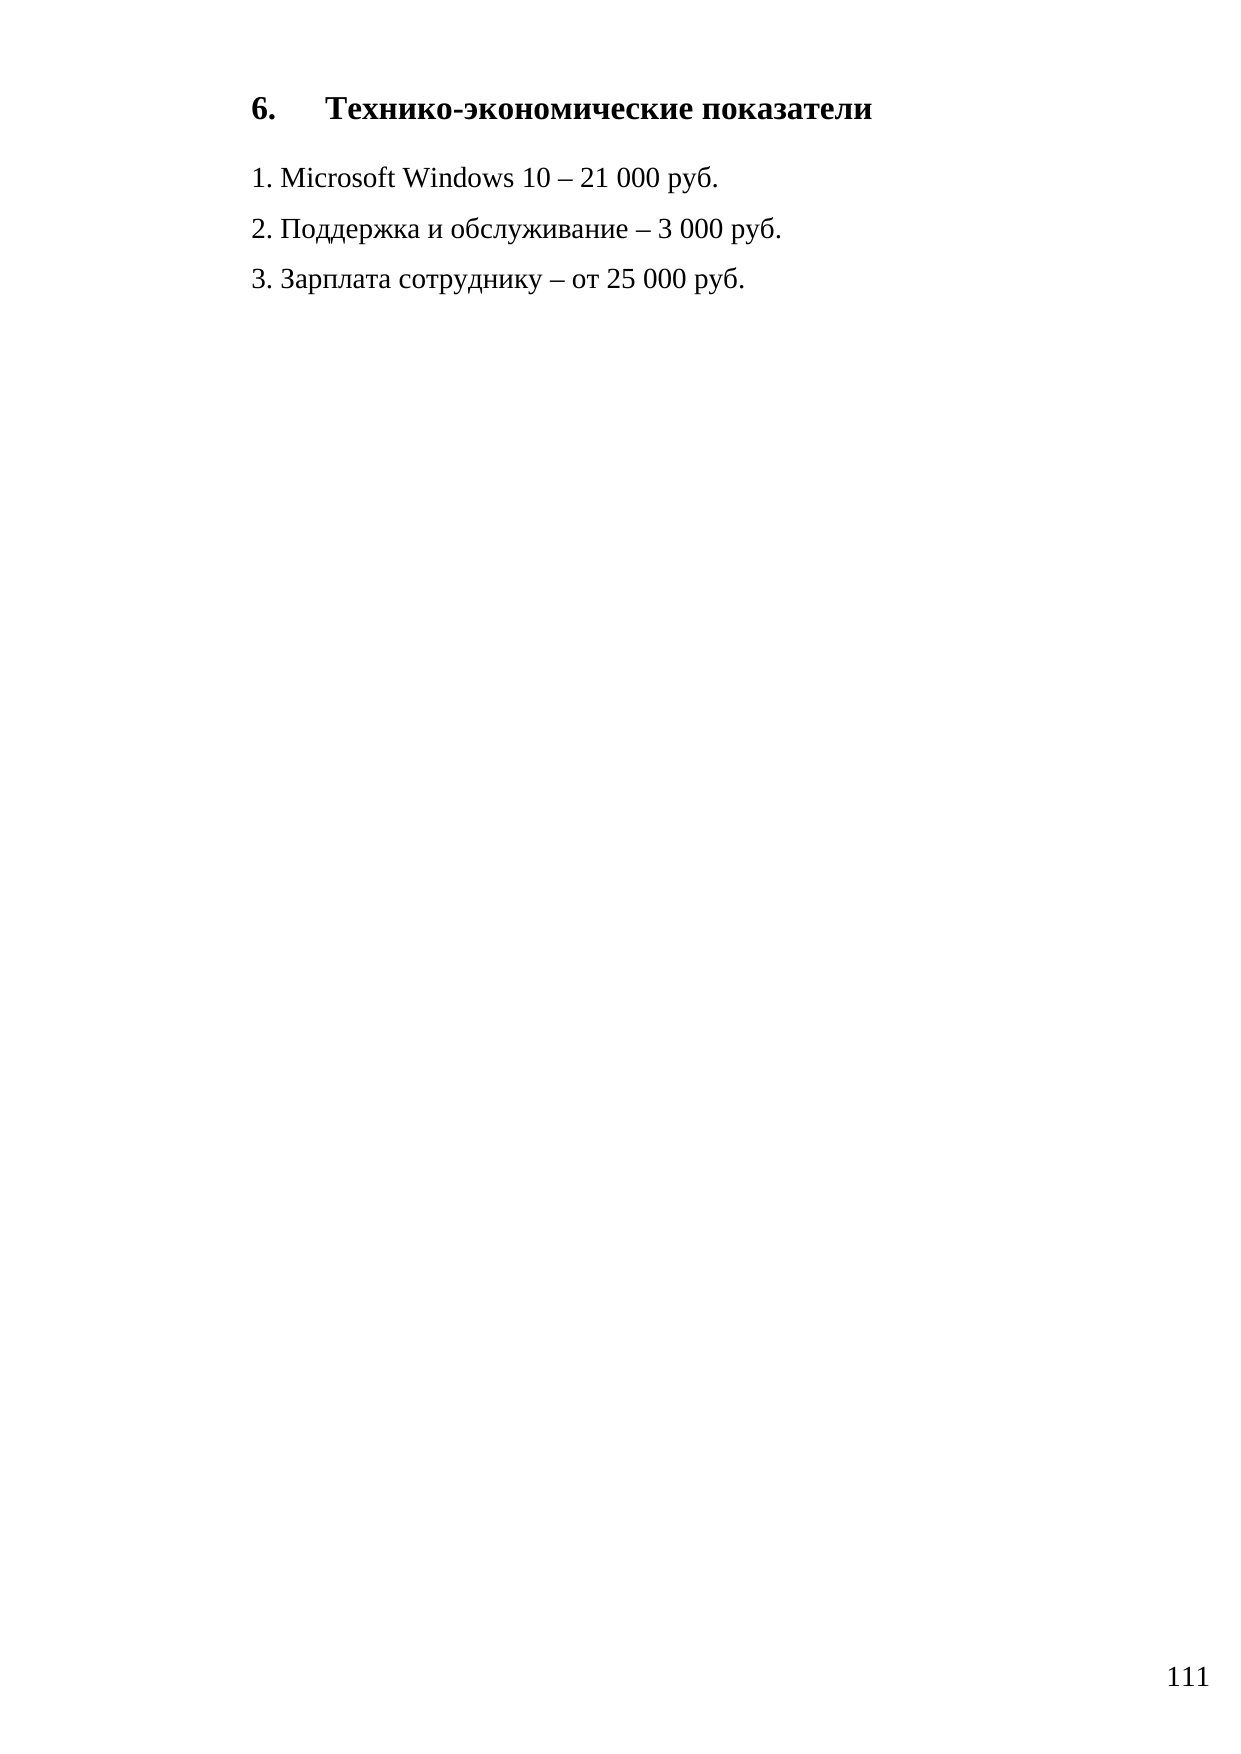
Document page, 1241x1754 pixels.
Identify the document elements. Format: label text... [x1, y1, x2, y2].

list 2. Поддержка и обслуживание – 3 000 руб. [177, 211, 1152, 244]
list 1. Microsoft Windows 10 – 21 000 руб. [177, 161, 1152, 194]
subtitle Технико-экономические показатели [177, 89, 1152, 127]
list 3. Зарплата сотруднику – от 25 000 руб. [177, 261, 1152, 295]
